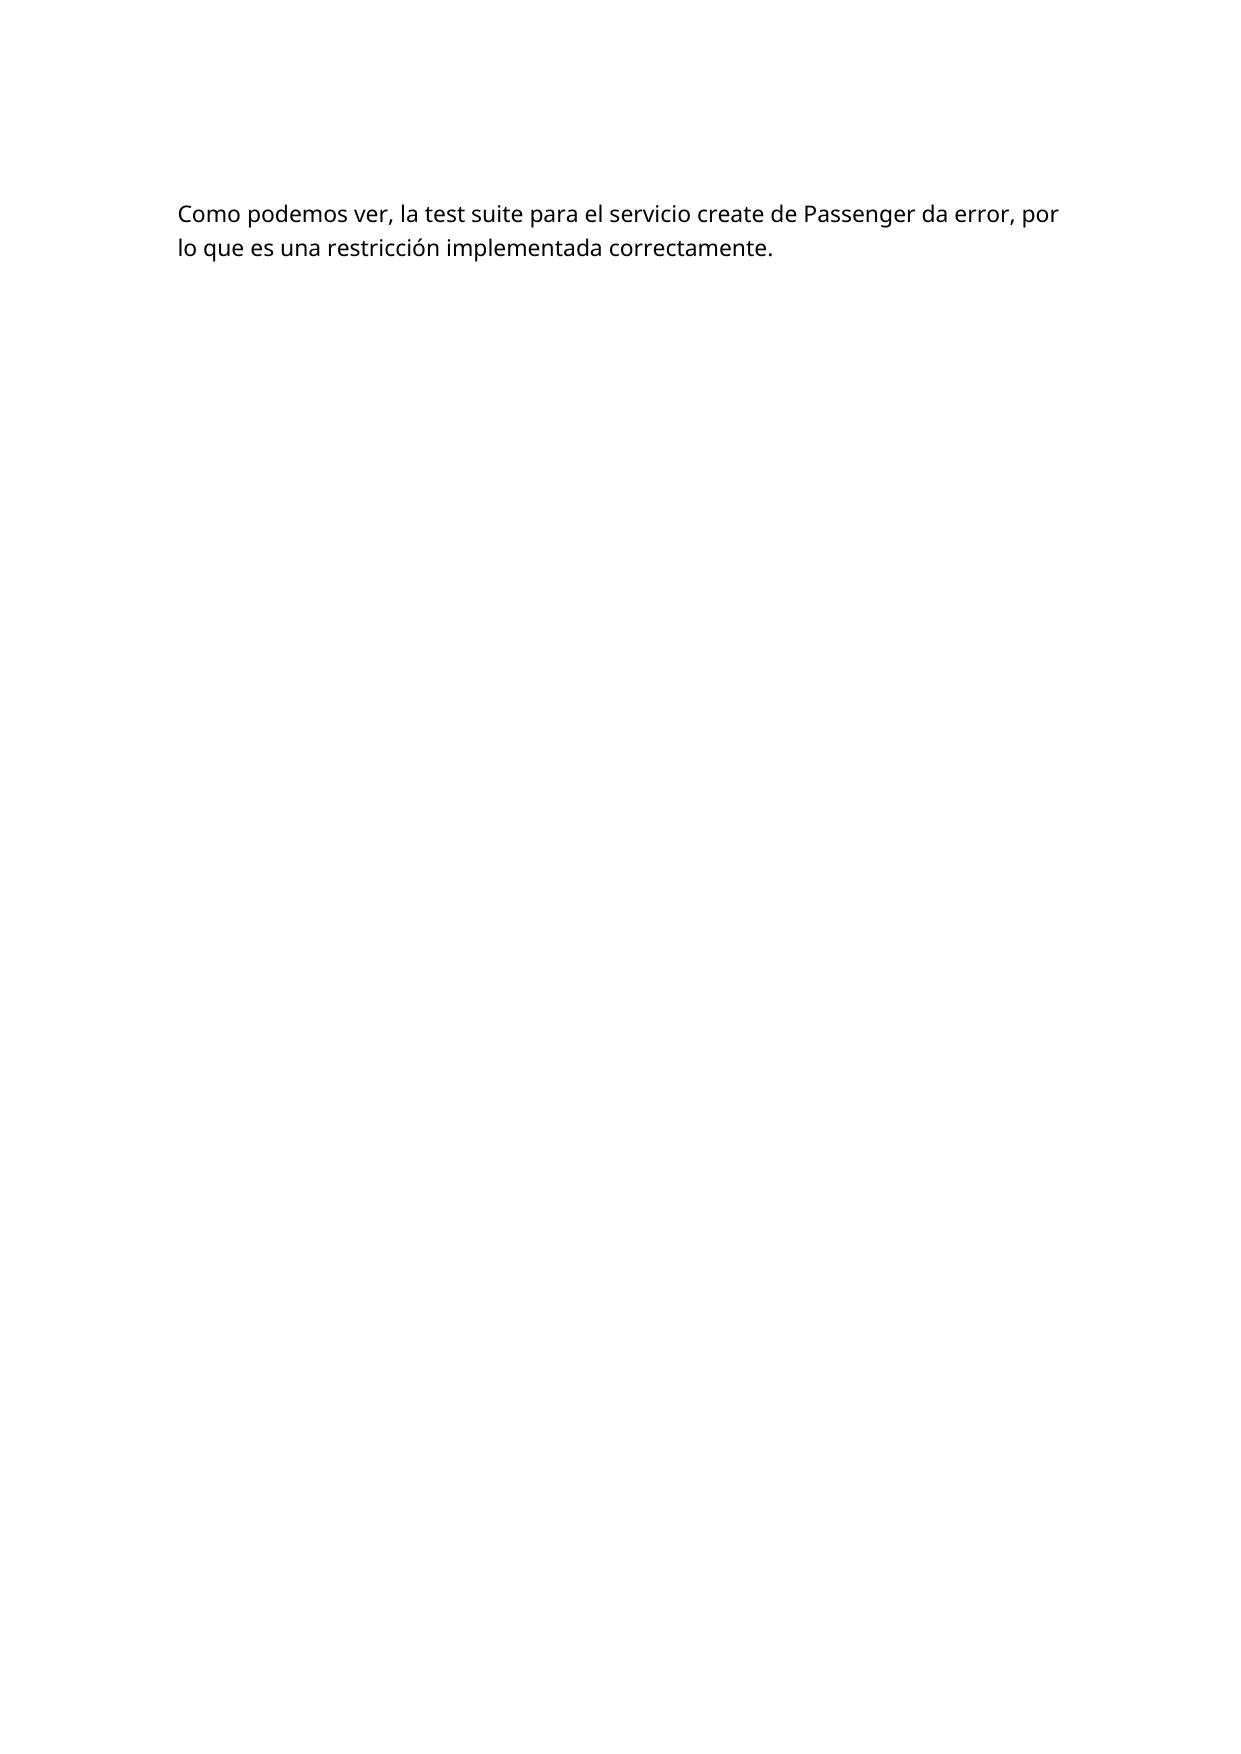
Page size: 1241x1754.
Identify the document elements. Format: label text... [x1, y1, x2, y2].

text Como podemos ver, la test suite para el servicio create de Passenger da error, por lo que es una restricción implementada correctamente. [177, 198, 1063, 263]
